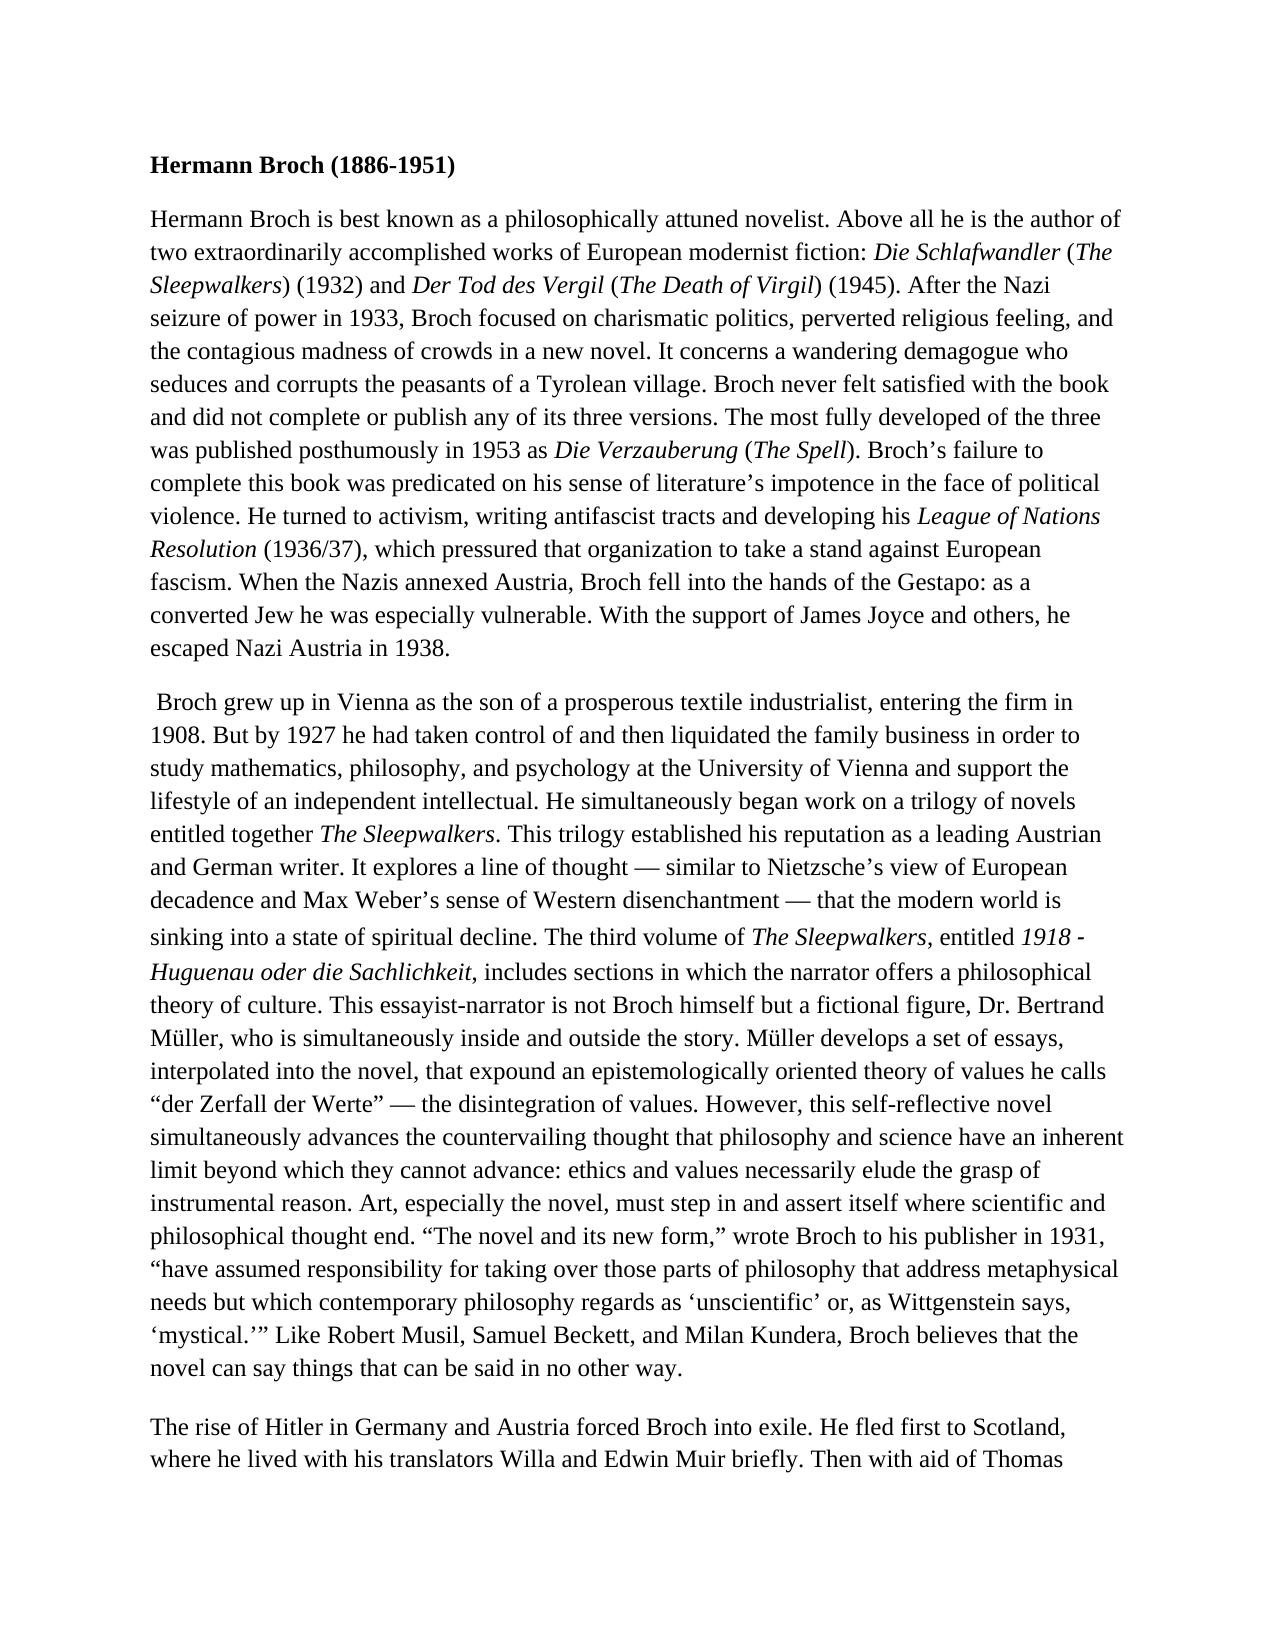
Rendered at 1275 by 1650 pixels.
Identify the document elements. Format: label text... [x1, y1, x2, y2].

text Broch grew up in Vienna as the son of a prosperous textile industrialist, entering the firm in 1908. But by 1927 he had taken control of and then liquidated the family business in order to study mathematics, philosophy, and psychology at the University of Vienna and support the lifestyle of an independent intellectual. He simultaneously began work on a trilogy of novels entitled together The Sleepwalkers. This trilogy established his reputation as a leading Austrian and German writer. It explores a line of thought — similar to Nietzsche’s view of European decadence and Max Weber’s sense of Western disenchantment — that the modern world is sinking into a state of spiritual decline. The third volume of The Sleepwalkers, entitled 1918 ‐ Huguenau oder die Sachlichkeit, includes sections in which the narrator offers a philosophical theory of culture. This essayist-narrator is not Broch himself but a fictional figure, Dr. Bertrand Müller, who is simultaneously inside and outside the story. Müller develops a set of essays, interpolated into the novel, that expound an epistemologically oriented theory of values he calls “der Zerfall der Werte” — the disintegration of values. However, this self-reflective novel simultaneously advances the countervailing thought that philosophy and science have an inherent limit beyond which they cannot advance: ethics and values necessarily elude the grasp of instrumental reason. Art, especially the novel, must step in and assert itself where scientific and philosophical thought end. “The novel and its new form,” wrote Broch to his publisher in 1931, “have assumed responsibility for taking over those parts of philosophy that address metaphysical needs but which contemporary philosophy regards as ‘unscientific’ or, as Wittgenstein says, ‘mystical.’” Like Robert Musil, Samuel Beckett, and Milan Kundera, Broch believes that the novel can say things that can be said in no other way. [150, 687, 1125, 1382]
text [150, 1412, 1125, 1473]
text Hermann Broch (1886-1951) [150, 150, 1125, 179]
text Hermann Broch is best known as a philosophically attuned novelist. Above all he is the author of two extraordinarily accomplished works of European modernist fiction: Die Schlafwandler (The Sleepwalkers) (1932) and Der Tod des Vergil (The Death of Virgil) (1945). After the Nazi seizure of power in 1933, Broch focused on charismatic politics, perverted religious feeling, and the contagious madness of crowds in a new novel. It concerns a wandering demagogue who seduces and corrupts the peasants of a Tyrolean village. Broch never felt satisfied with the book and did not complete or publish any of its three versions. The most fully developed of the three was published posthumously in 1953 as Die Verzauberung (The Spell). Broch’s failure to complete this book was predicated on his sense of literature’s impotence in the face of political violence. He turned to activism, writing antifascist tracts and developing his League of Nations Resolution (1936/37), which pressured that organization to take a stand against European fascism. When the Nazis annexed Austria, Broch fell into the hands of the Gestapo: as a converted Jew he was especially vulnerable. With the support of James Joyce and others, he escaped Nazi Austria in 1938. [150, 204, 1125, 662]
